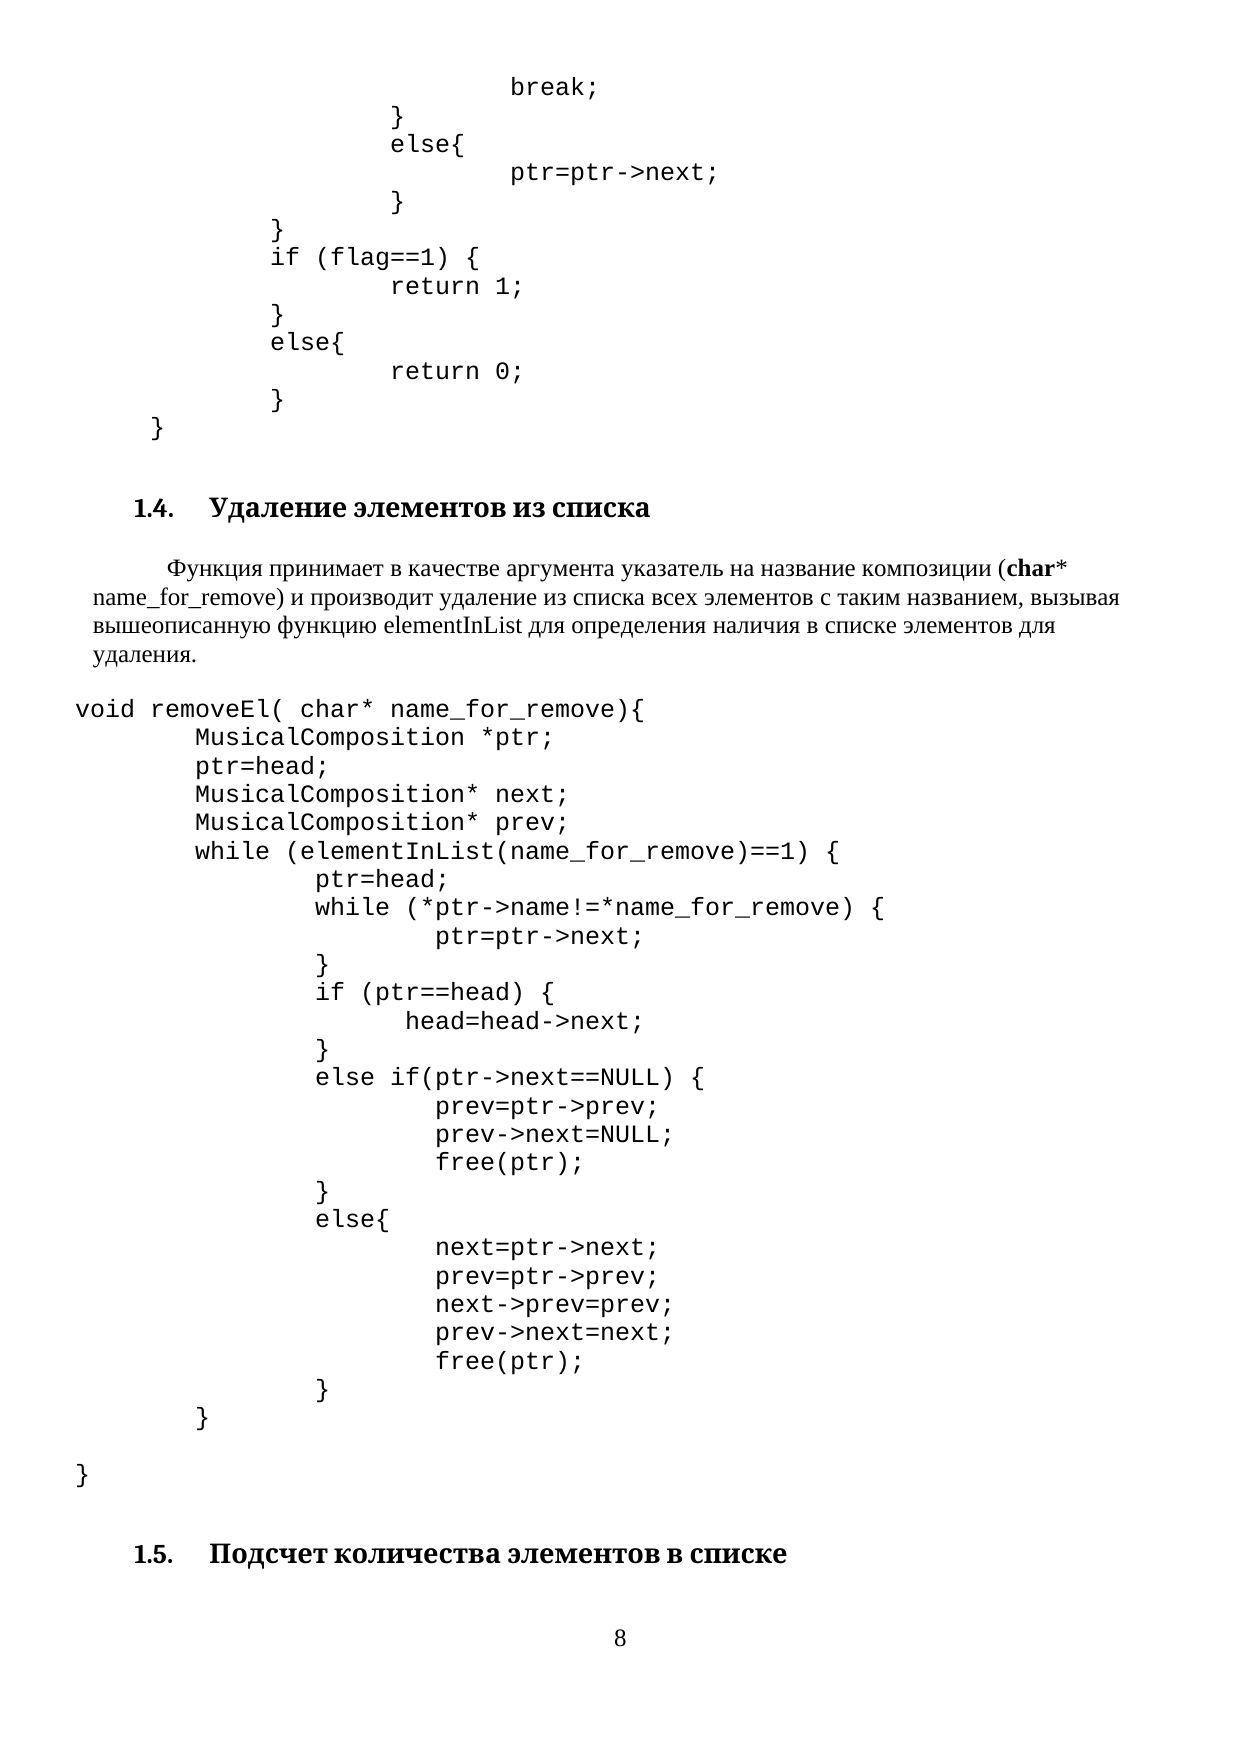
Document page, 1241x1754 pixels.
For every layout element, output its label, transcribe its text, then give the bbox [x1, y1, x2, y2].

text } [75, 1037, 1165, 1065]
text if (ptr==head) { [75, 980, 1165, 1008]
text while (*ptr->name!=*name_for_remove) { [75, 895, 1165, 923]
text Функция принимает в качестве аргумента указатель на название композиции (char* name_for_remove) и производит удаление из списка всех элементов с таким названием, вызывая вышеописанную функцию elementInList для определения наличия в списке элементов для удаления. [93, 553, 1153, 668]
text free(ptr); [75, 1150, 1165, 1178]
text prev=ptr->prev; [75, 1263, 1165, 1292]
list return 1; [150, 273, 1165, 302]
text } [75, 952, 1165, 980]
text } [75, 1377, 1165, 1405]
list } [150, 217, 1165, 245]
list } [150, 387, 1165, 415]
text next=ptr->next; [75, 1235, 1165, 1263]
subtitle Удаление элементов из списка [134, 493, 1165, 524]
text } [75, 1405, 1165, 1433]
text void removeEl( char* name_for_remove){ [75, 697, 1165, 725]
subtitle Подсчет количества элементов в списке [134, 1539, 1165, 1571]
text MusicalComposition *ptr; [75, 725, 1165, 753]
list if (flag==1) { [150, 245, 1165, 273]
text prev->next=NULL; [75, 1122, 1165, 1150]
text ptr=head; [75, 753, 1165, 782]
text ptr=ptr->next; [75, 923, 1165, 952]
list } [150, 415, 1165, 443]
text next->prev=prev; [75, 1292, 1165, 1320]
text else if(ptr->next==NULL) { [75, 1065, 1165, 1093]
text else{ [75, 1207, 1165, 1235]
list } [150, 188, 1165, 217]
text MusicalComposition* next; [75, 782, 1165, 810]
text ptr=head; [75, 867, 1165, 895]
list } [150, 103, 1165, 132]
text } [75, 1462, 1165, 1490]
text } [75, 1178, 1165, 1207]
text prev=ptr->prev; [75, 1093, 1165, 1122]
list else{ [150, 132, 1165, 160]
list ptr=ptr->next; [150, 160, 1165, 188]
list break; [150, 75, 1165, 103]
text free(ptr); [75, 1348, 1165, 1377]
text while (elementInList(name_for_remove)==1) { [75, 838, 1165, 867]
list return 0; [150, 358, 1165, 387]
text head=head->next; [75, 1008, 1165, 1037]
text prev->next=next; [75, 1320, 1165, 1348]
text MusicalComposition* prev; [75, 810, 1165, 838]
list else{ [150, 330, 1165, 358]
list } [150, 302, 1165, 330]
